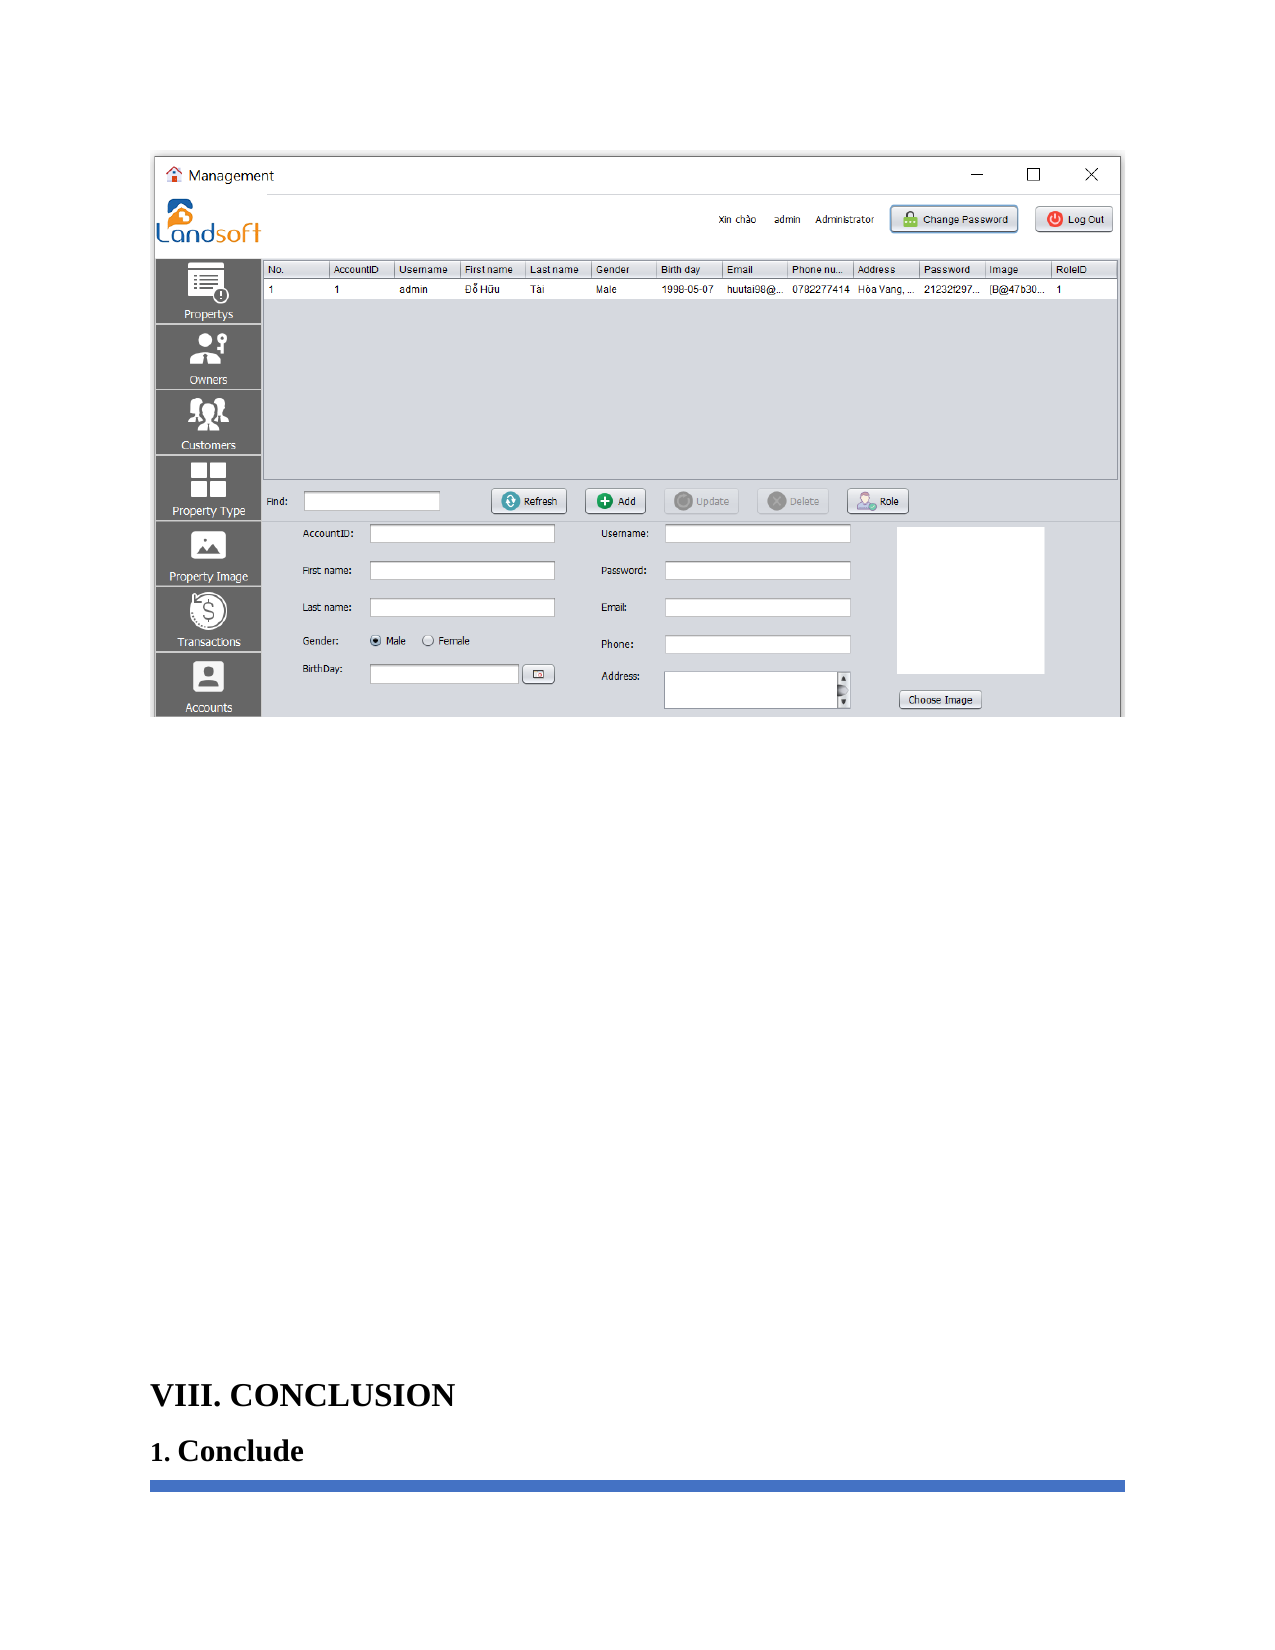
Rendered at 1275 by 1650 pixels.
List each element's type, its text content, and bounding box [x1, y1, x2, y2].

picture [150, 150, 1125, 717]
text VIII. CONCLUSION [150, 1375, 1125, 1413]
text 1. Conclude [150, 1432, 1125, 1468]
